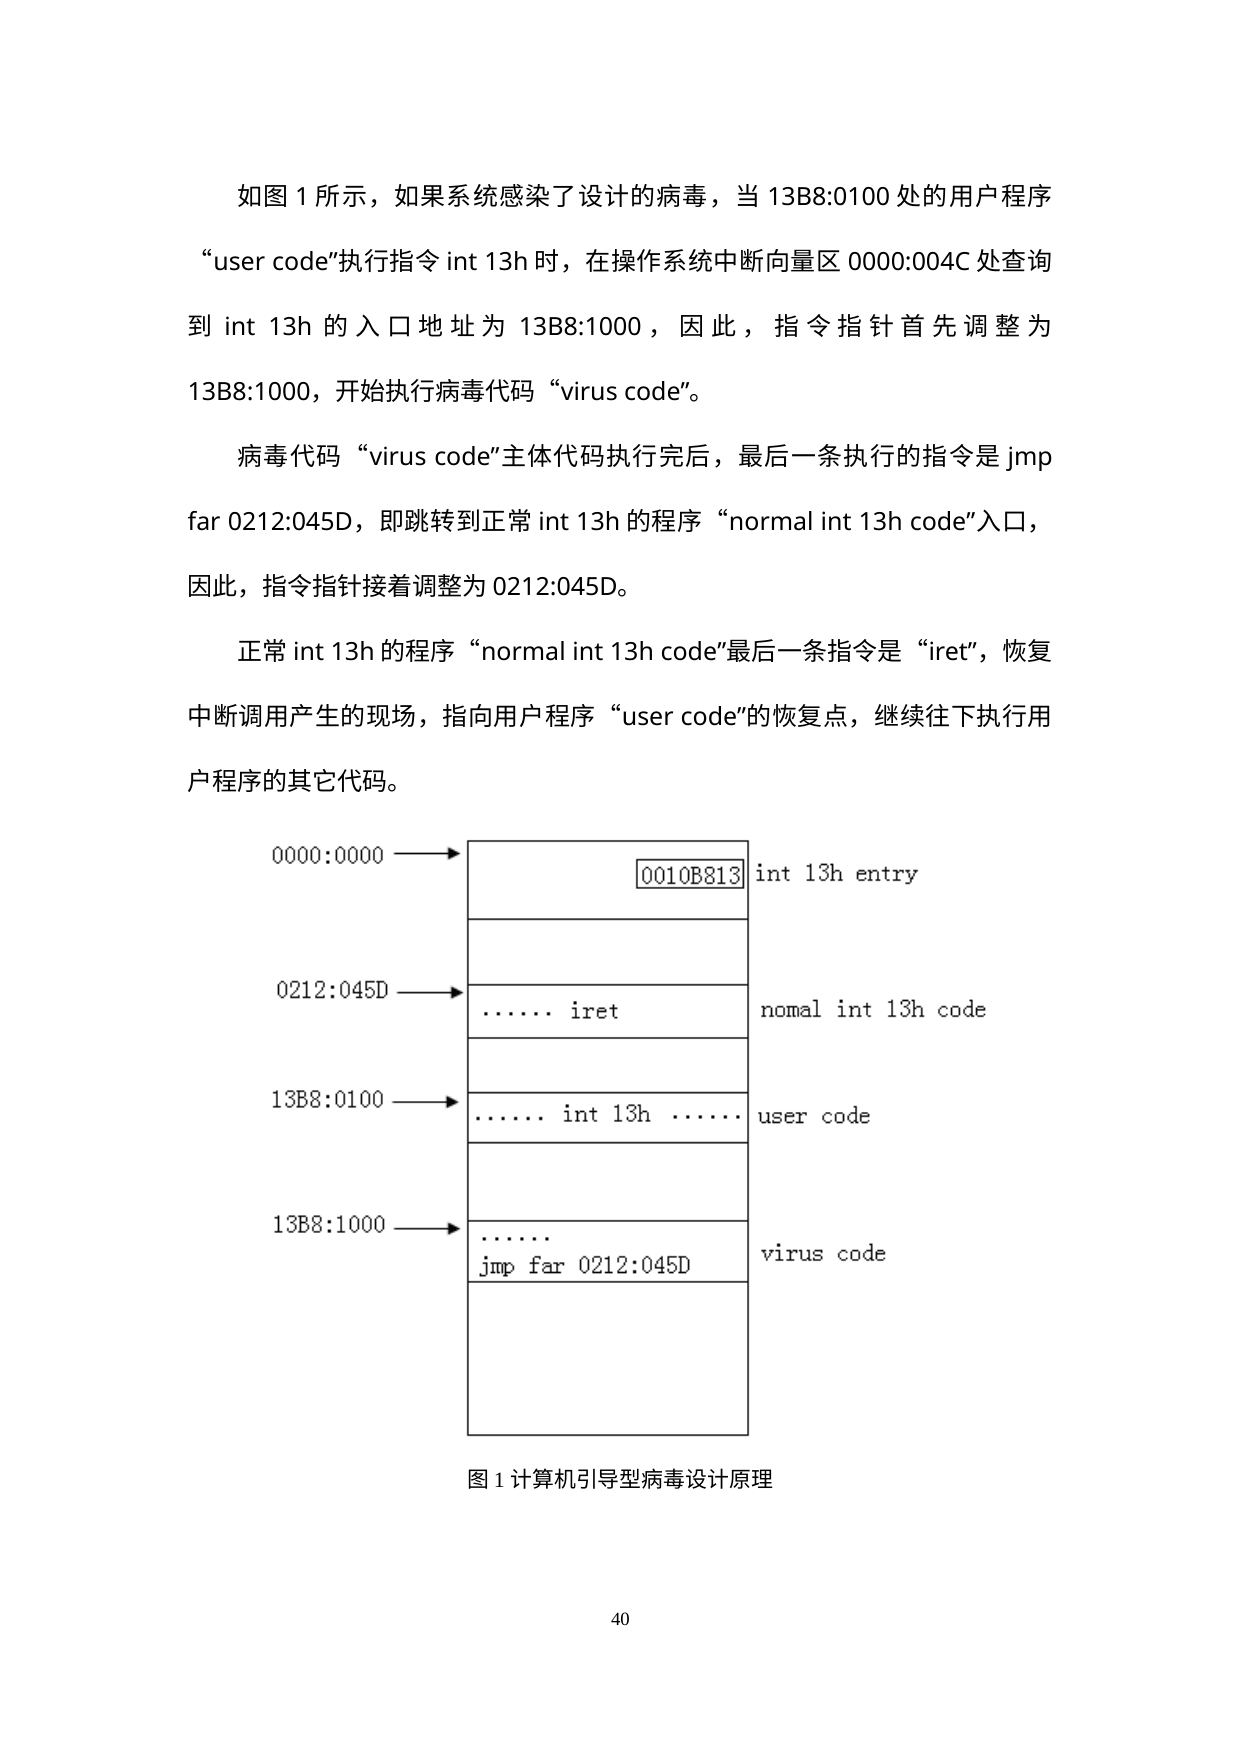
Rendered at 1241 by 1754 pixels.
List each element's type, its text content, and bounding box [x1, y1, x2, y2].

text 正常int 13h的程序“normal int 13h code”最后一条指令是“iret”，恢复中断调用产生的现场，指向用户程序“user code”的恢复点，继续往下执行用户程序的其它代码。 [187, 617, 1053, 812]
text 如图1所示，如果系统感染了设计的病毒，当13B8:0100处的用户程序“user code”执行指令int 13h时，在操作系统中断向量区0000:处查询到int 13h的入口地址为13B8:1000，因此，指令指针首先调整为13B8:1000，开始执行病毒代码“virus code”。 [187, 162, 1053, 422]
text 图1 计算机引导型病毒设计原理 [187, 1462, 1053, 1494]
picture [242, 828, 998, 1444]
text 病毒代码“virus code”主体代码执行完后，最后一条执行的指令是jmp far 0212:045D，即跳转到正常int 13h的程序“normal int 13h code”入口，因此，指令指针接着调整为0212:045D。 [187, 422, 1053, 617]
